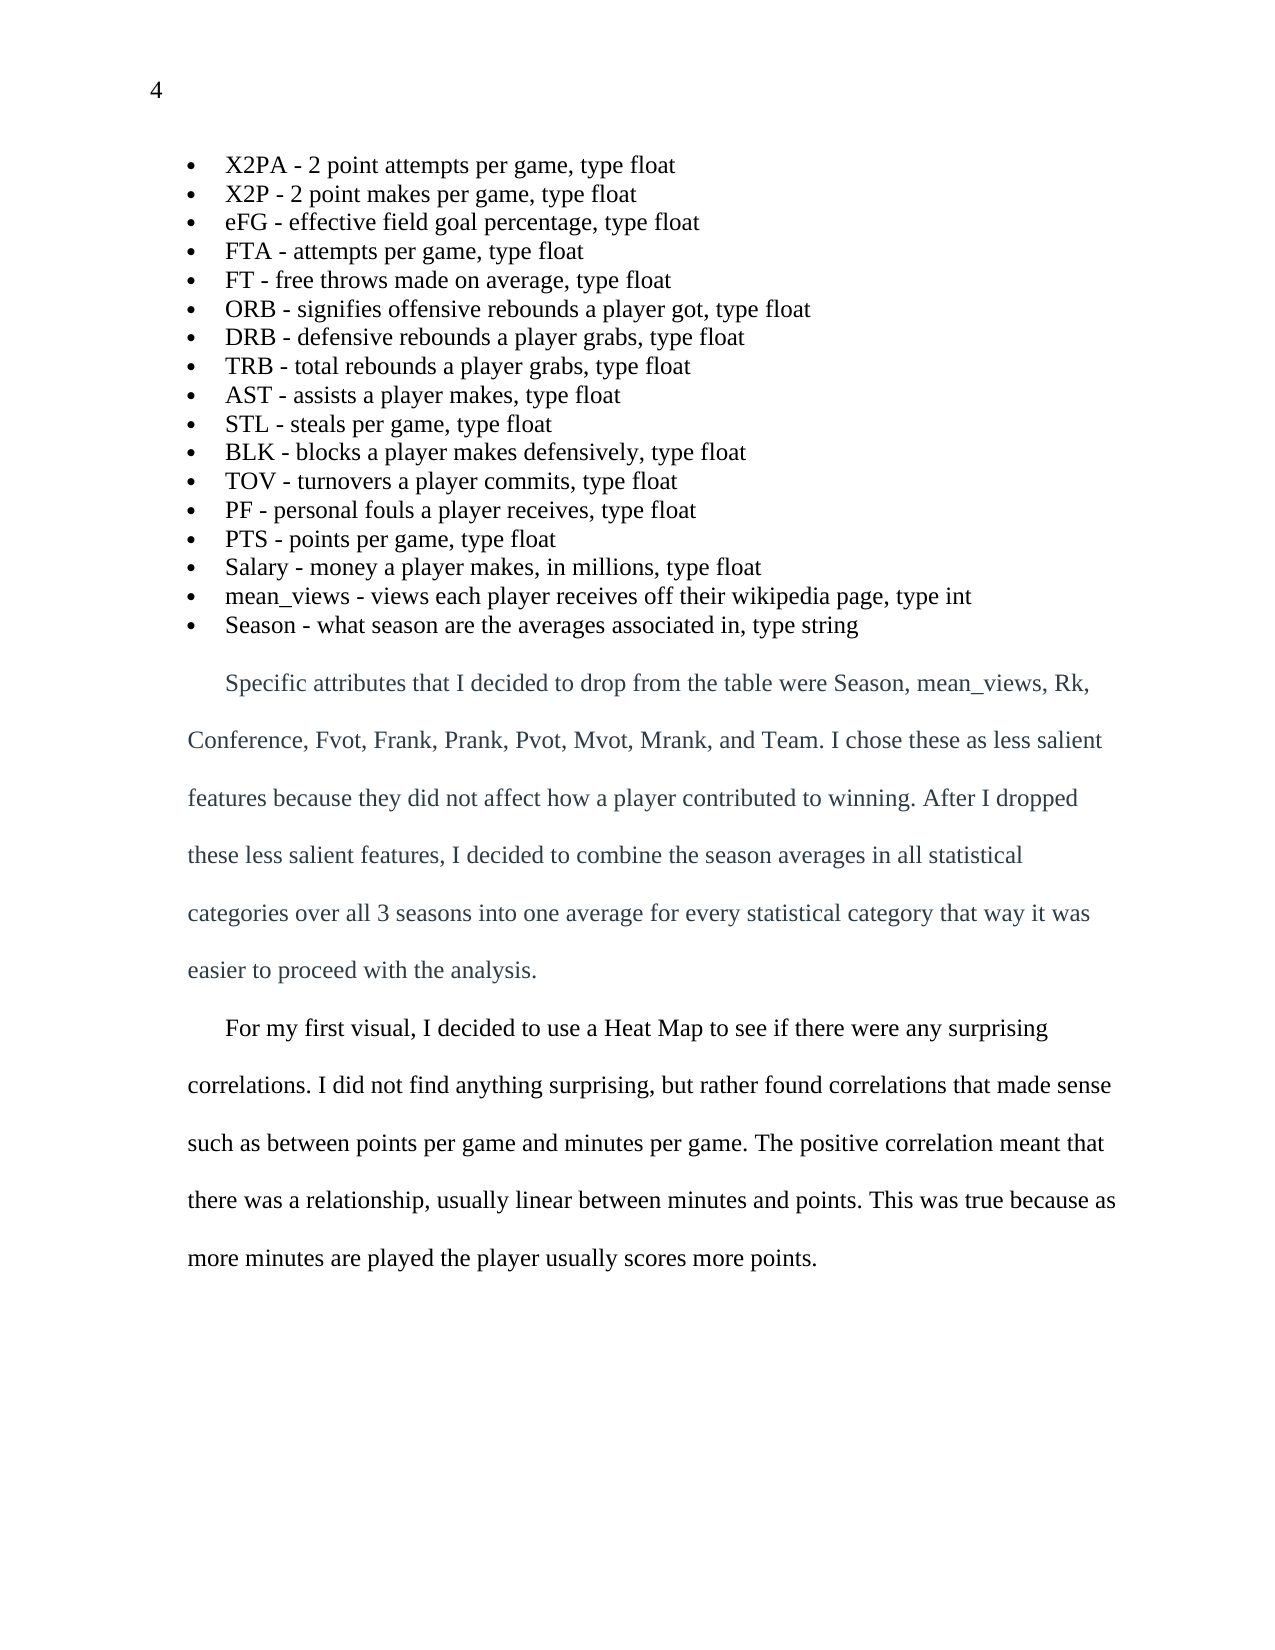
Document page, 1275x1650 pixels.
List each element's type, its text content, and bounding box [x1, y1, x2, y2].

list PF - personal fouls a player receives, type float [187, 495, 1125, 524]
list BLK - blocks a player makes defensively, type float [187, 437, 1125, 466]
list PTS - points per game, type float [187, 524, 1125, 552]
list Salary - money a player makes, in millions, type float [187, 552, 1125, 581]
list ORB - signifies offensive rebounds a player got, type float [187, 294, 1125, 322]
list DRB - defensive rebounds a player grabs, type float [187, 322, 1125, 351]
text For my first visual, I decided to use a Heat Map to see if there were any surprising correlations. I did not find anything surprising, but rather found correlations that made sense such as between points per game and minutes per game. The positive correlation meant that there was a relationship, usually linear between minutes and points. This was true because as more minutes are played the player usually scores more points. [187, 1013, 1125, 1272]
list mean_views - views each player receives off their wikipedia page, type int [187, 581, 1125, 610]
list FT - free throws made on average, type float [187, 265, 1125, 294]
list FTA - attempts per game, type float [187, 236, 1125, 265]
text Specific attributes that I decided to drop from the table were Season, mean_views, Rk, Conference, Fvot, Frank, Prank, Pvot, Mvot, Mrank, and Team. I chose these as less salient features because they did not affect how a player contributed to winning. After I dropped these less salient features, I decided to combine the season averages in all statistical categories over all 3 seasons into one average for every statistical category that way it was easier to proceed with the analysis. [187, 668, 1125, 984]
list X2P - 2 point makes per game, type float [187, 179, 1125, 207]
list TOV - turnovers a player commits, type float [187, 466, 1125, 495]
list eFG - effective field goal percentage, type float [187, 207, 1125, 236]
list TRB - total rebounds a player grabs, type float [187, 351, 1125, 380]
list X2PA - 2 point attempts per game, type float [187, 150, 1125, 179]
list STL - steals per game, type float [187, 409, 1125, 437]
list Season - what season are the averages associated in, type string [187, 610, 1125, 639]
list AST - assists a player makes, type float [187, 380, 1125, 409]
